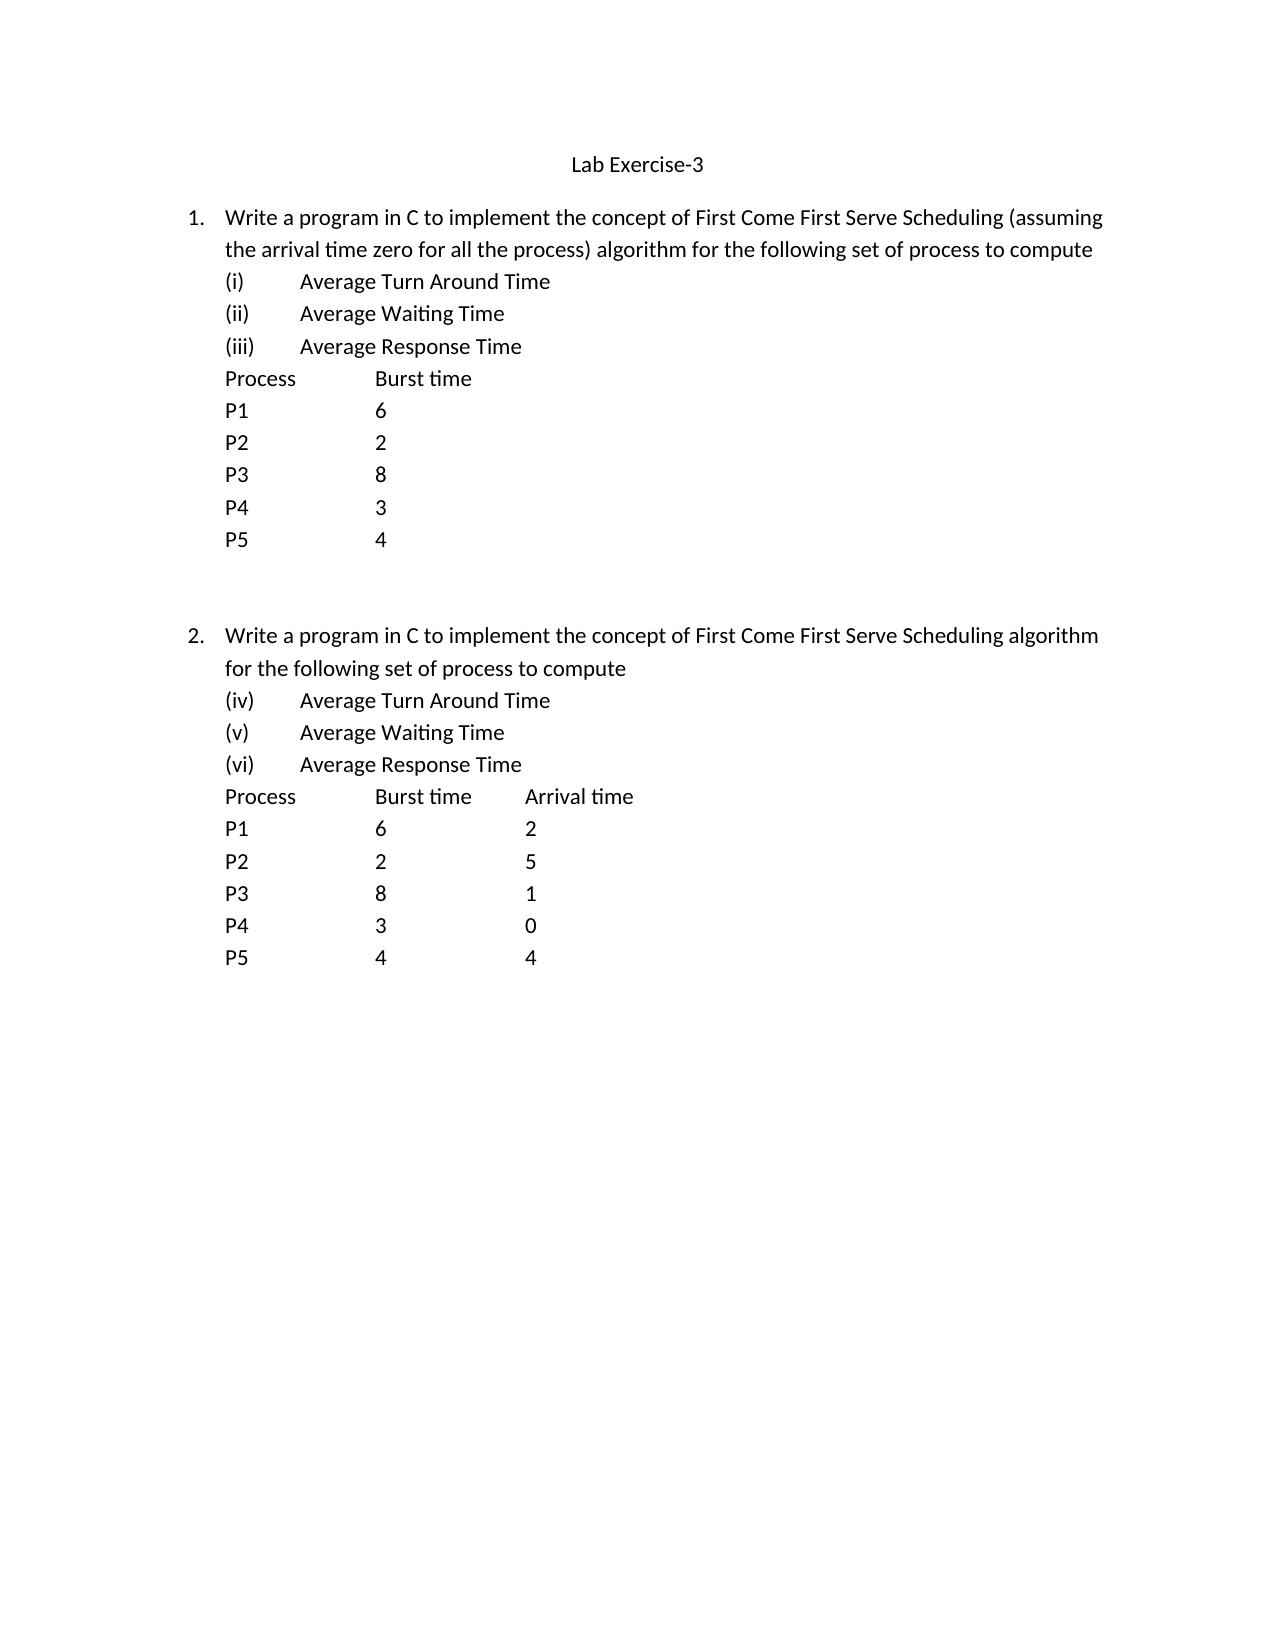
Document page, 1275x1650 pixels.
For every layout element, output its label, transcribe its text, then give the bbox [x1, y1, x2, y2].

list Write a program in C to implement the concept of First Come First Serve Scheduling (assuming the arrival time zero for all the process) algorithm for the following set of process to compute [187, 203, 1125, 263]
list P1 6 [225, 396, 1125, 424]
list P3 8 1 [225, 879, 1125, 907]
list P5 4 4 [225, 943, 1125, 971]
list Average Turn Around Time [225, 686, 1125, 714]
list P4 3 0 [225, 911, 1125, 939]
list P2 2 5 [225, 847, 1125, 875]
list Average Response Time [225, 332, 1125, 360]
text Lab Exercise-3 [150, 150, 1125, 178]
list Average Waiting Time [225, 299, 1125, 328]
list Write a program in C to implement the concept of First Come First Serve Scheduling algorithm for the following set of process to compute [187, 621, 1125, 682]
list P4 3 [225, 493, 1125, 521]
list P5 4 [225, 525, 1125, 553]
list P2 2 [225, 428, 1125, 456]
list Process Burst time [225, 364, 1125, 392]
list Average Waiting Time [225, 718, 1125, 746]
list Average Turn Around Time [225, 267, 1125, 295]
list Average Response Time [225, 750, 1125, 778]
list P3 8 [225, 461, 1125, 488]
list Process Burst time Arrival time [225, 782, 1125, 810]
list P1 6 2 [225, 814, 1125, 843]
